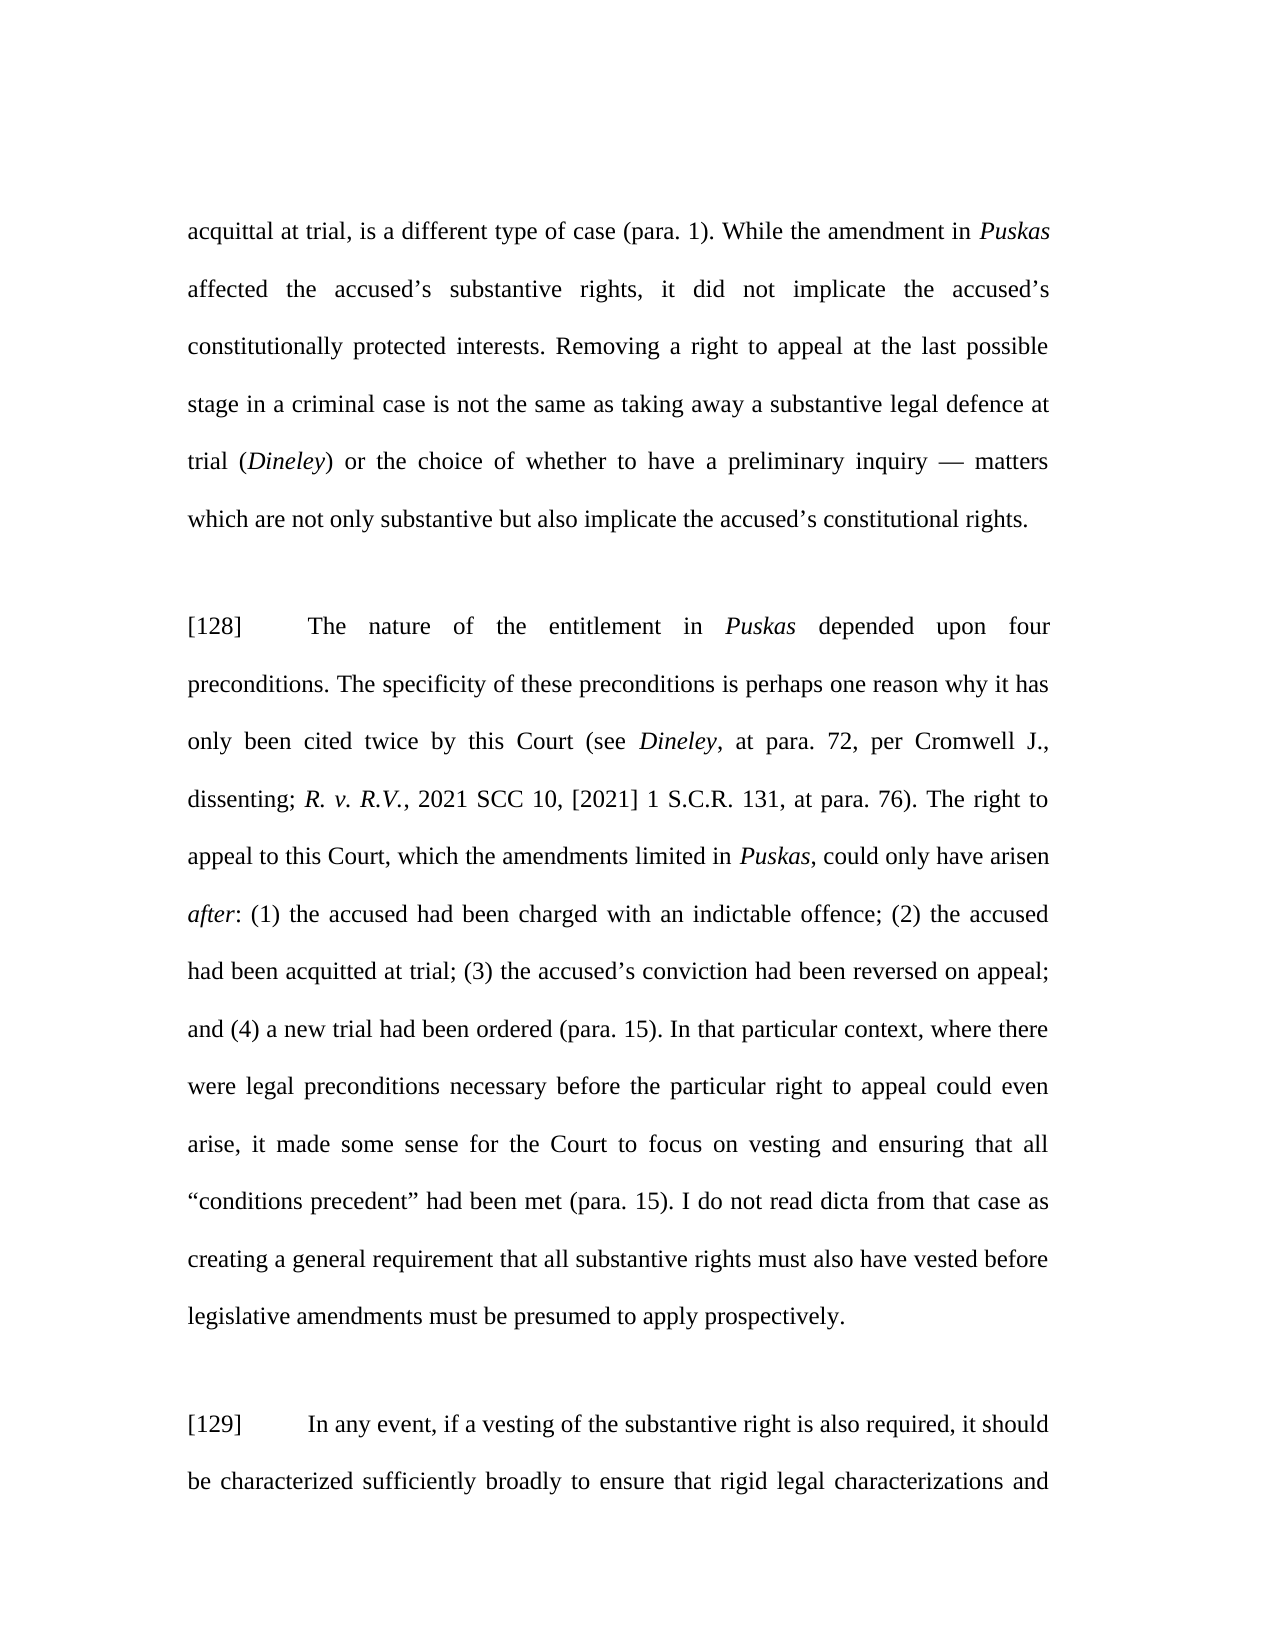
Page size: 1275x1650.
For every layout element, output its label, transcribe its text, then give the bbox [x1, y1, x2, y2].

text The nature of the entitlement in Puskas depended upon four preconditions. The specificity of these preconditions is perhaps one reason why it has only been cited twice by this Court (see Dineley, at para. 72, per Cromwell J., dissenting; R. v. R.V., 2021 SCC 10, [2021] 1 S.C.R. 131, at para. 76). The right to appeal to this Court, which the amendments limited in Puskas, could only have arisen after: (1) the accused had been charged with an indictable offence; (2) the accused had been acquitted at trial; (3) the accused’s conviction had been reversed on appeal; and (4) a new trial had been ordered (para. 15). In that particular context, where there were legal preconditions necessary before the particular right to appeal could even arise, it made some sense for the Court to focus on vesting and ensuring that all “conditions precedent” had been met (para. 15). I do not read dicta from that case as creating a general requirement that all substantive rights must also have vested before legislative amendments must be presumed to apply prospectively. [187, 611, 1050, 1330]
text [187, 216, 1050, 533]
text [187, 1409, 1050, 1495]
